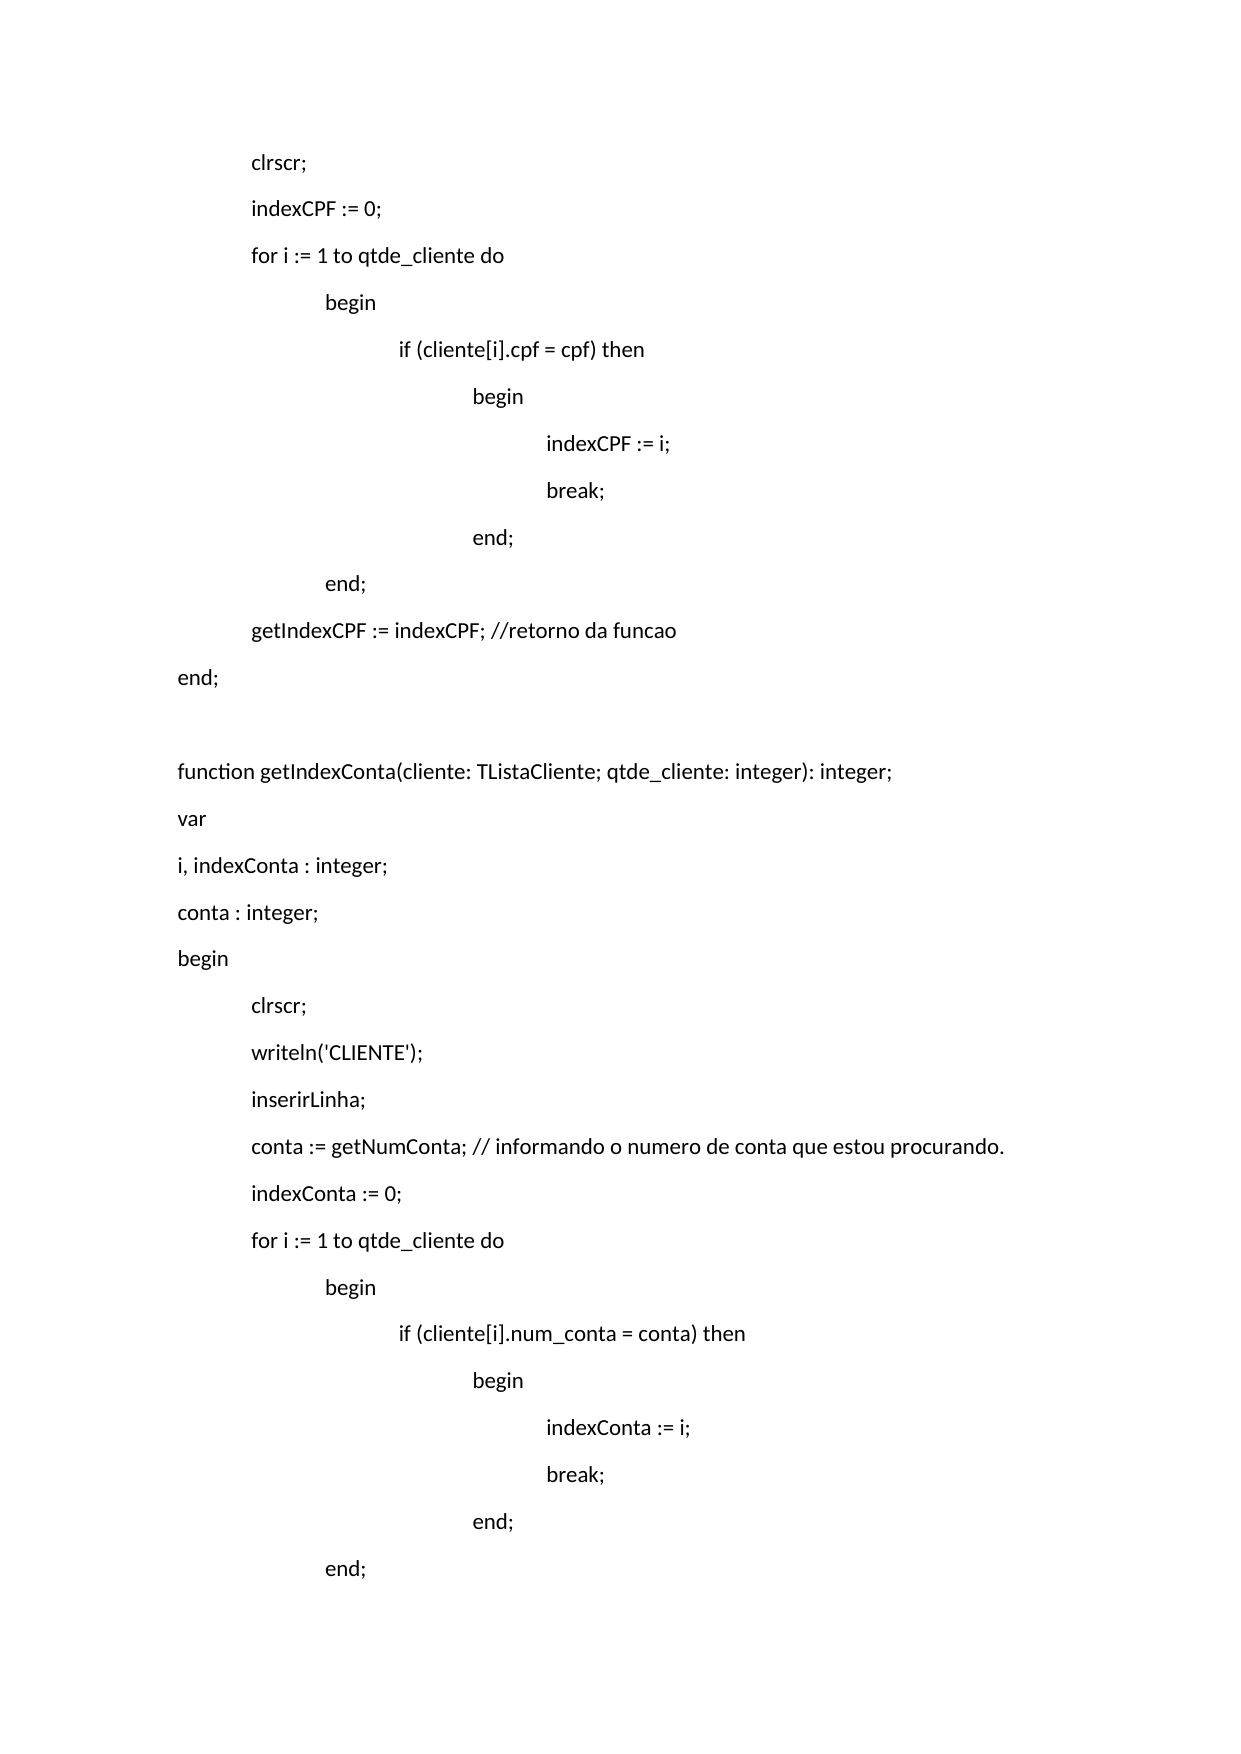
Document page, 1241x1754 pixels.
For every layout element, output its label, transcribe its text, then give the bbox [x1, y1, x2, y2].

text for i := 1 to qtde_cliente do [177, 241, 1063, 269]
text indexConta := 0; [177, 1179, 1063, 1207]
text begin [177, 1366, 1063, 1394]
text end; [177, 1554, 1063, 1582]
text clrscr; [177, 991, 1063, 1019]
text begin [177, 382, 1063, 410]
text var [177, 804, 1063, 832]
text getIndexCPF := indexCPF; //retorno da funcao [177, 616, 1063, 644]
text end; [177, 569, 1063, 597]
text i, indexConta : integer; [177, 851, 1063, 879]
text break; [177, 1460, 1063, 1488]
text indexCPF := 0; [177, 194, 1063, 222]
text begin [177, 1273, 1063, 1301]
text for i := 1 to qtde_cliente do [177, 1226, 1063, 1254]
text indexConta := i; [177, 1413, 1063, 1441]
text if (cliente[i].num_conta = conta) then [177, 1319, 1063, 1347]
text if (cliente[i].cpf = cpf) then [177, 335, 1063, 363]
text end; [177, 663, 1063, 691]
text end; [177, 523, 1063, 551]
text begin [177, 288, 1063, 316]
text clrscr; [177, 148, 1063, 176]
text indexCPF := i; [177, 429, 1063, 457]
text writeln('CLIENTE'); [177, 1038, 1063, 1066]
text inserirLinha; [177, 1085, 1063, 1113]
text conta : integer; [177, 898, 1063, 926]
text conta := getNumConta; // informando o numero de conta que estou procurando. [177, 1132, 1063, 1160]
text function getIndexConta(cliente: TListaCliente; qtde_cliente: integer): integer; [177, 757, 1063, 785]
text break; [177, 476, 1063, 504]
text begin [177, 944, 1063, 972]
text end; [177, 1507, 1063, 1535]
